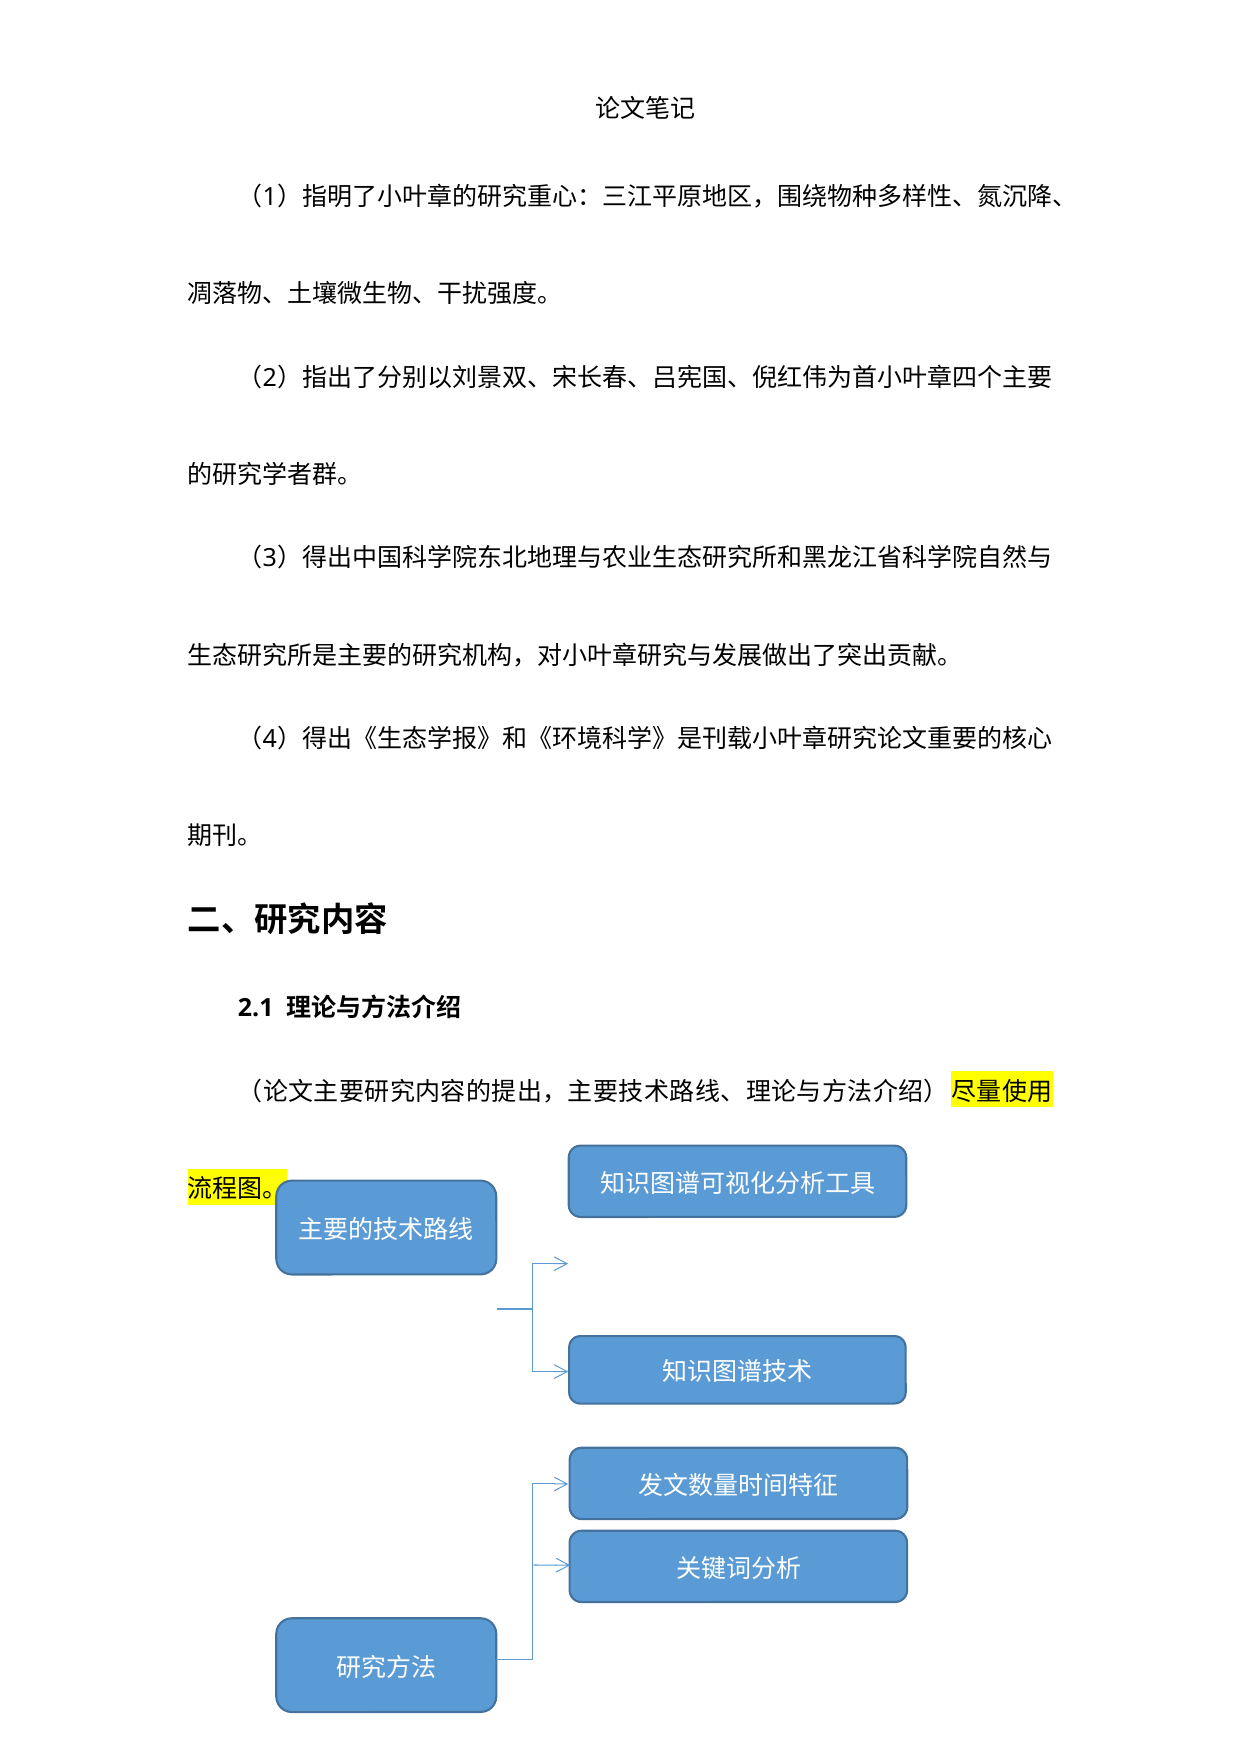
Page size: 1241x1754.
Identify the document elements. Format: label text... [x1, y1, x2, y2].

text 二、研究内容 [187, 884, 1053, 949]
text （1）指明了小叶章的研究重心：三江平原地区，围绕物种多样性、氮沉降、凋落物、土壤微生物、干扰强度。 [187, 162, 1053, 324]
text （2）指出了分别以刘景双、宋长春、吕宪国、倪红伟为首小叶章四个主要的研究学者群。 [187, 343, 1053, 505]
text （4）得出《生态学报》和《环境科学》是刊载小叶章研究论文重要的核心期刊。 [187, 704, 1053, 866]
text （3）得出中国科学院东北地理与农业生态研究所和黑龙江省科学院自然与生态研究所是主要的研究机构，对小叶章研究与发展做出了突出贡献。 [187, 523, 1053, 686]
text （论文主要研究内容的提出，主要技术路线、理论与方法介绍）尽量使用流程图。 [187, 1057, 1053, 1219]
text 2.1 理论与方法介绍 [187, 973, 1053, 1038]
